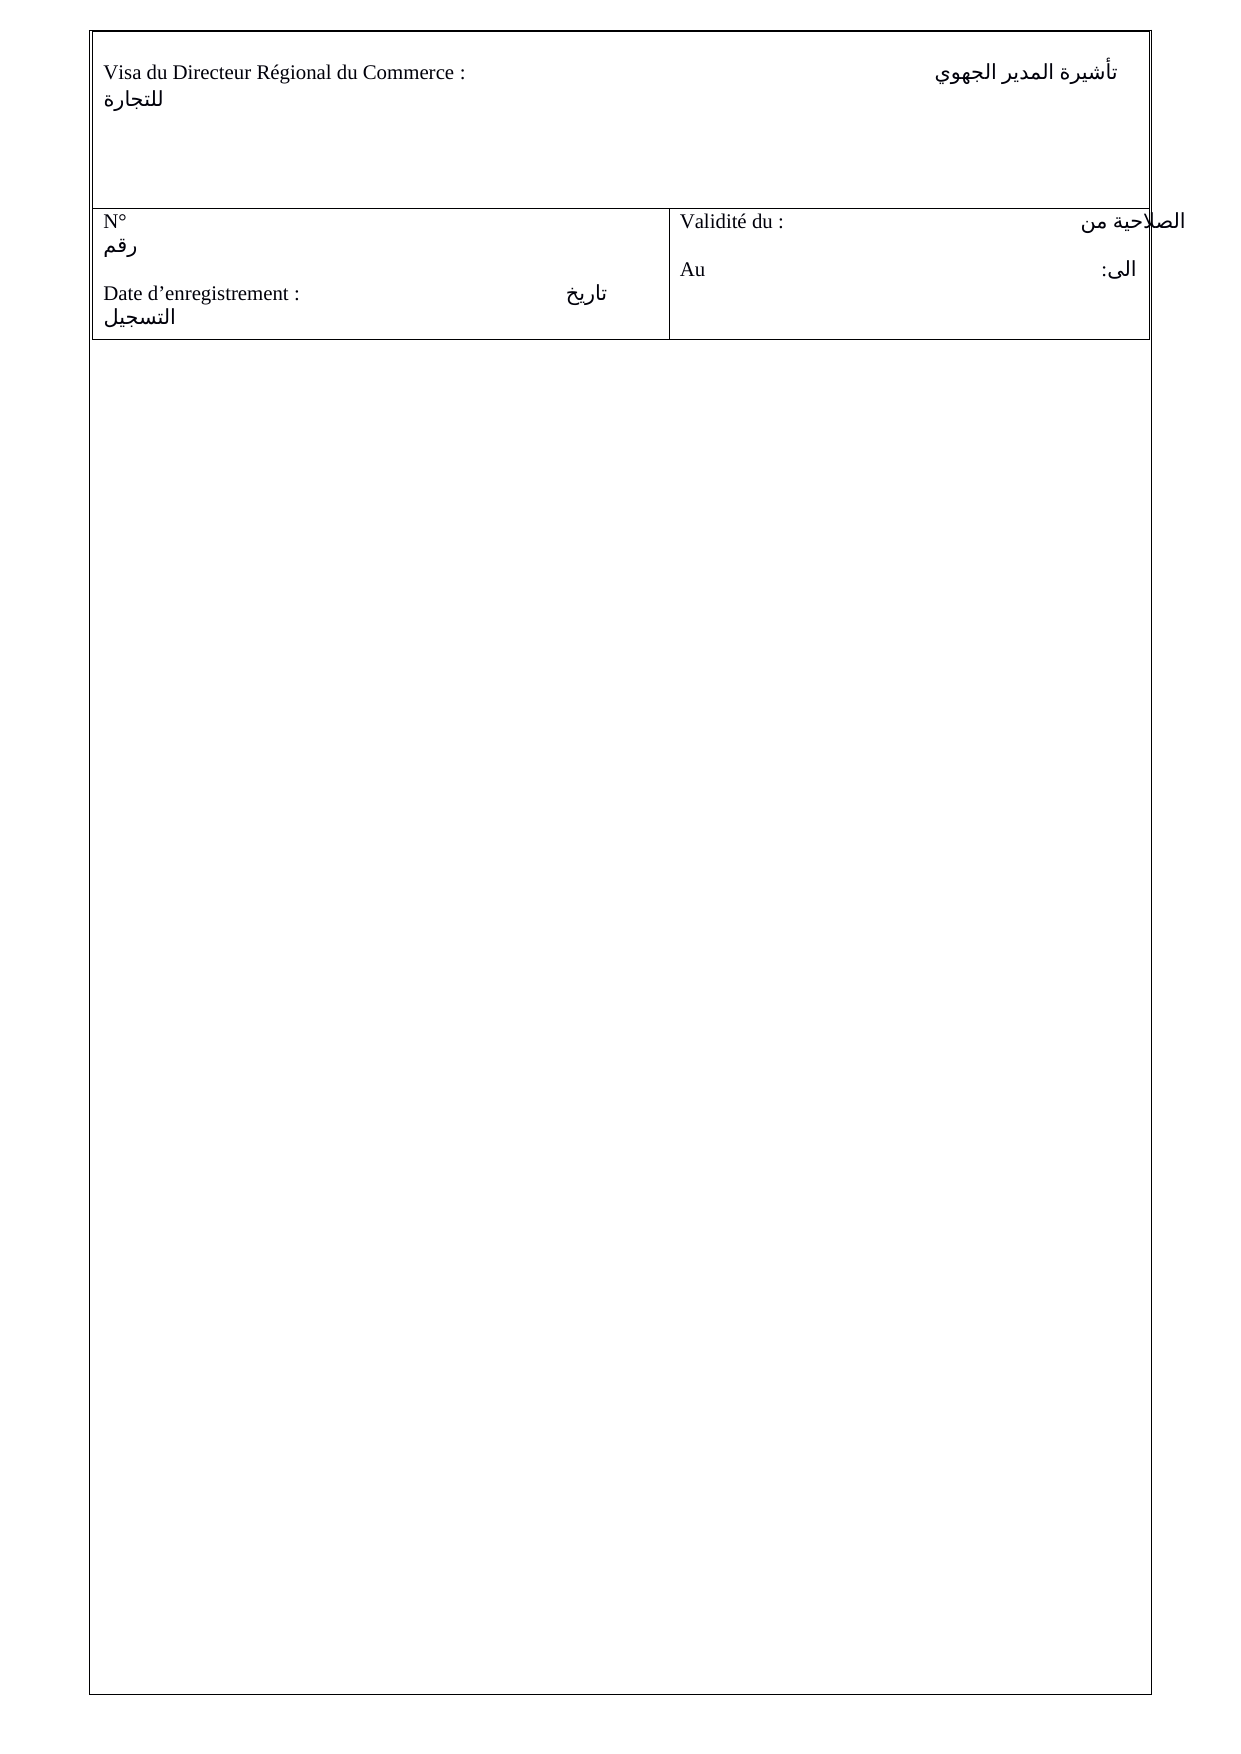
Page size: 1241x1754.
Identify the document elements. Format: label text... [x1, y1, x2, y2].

table_header Visa du Directeur Régional du Commerce : تأشيرة المدير الجهوي للتجارة [93, 32, 1149, 208]
table_cell N° رقم Date d’enregistrement : تاريخ التسجيل [93, 209, 669, 339]
table_cell Validité du : الصلاحية من Au :الى [670, 209, 1149, 339]
